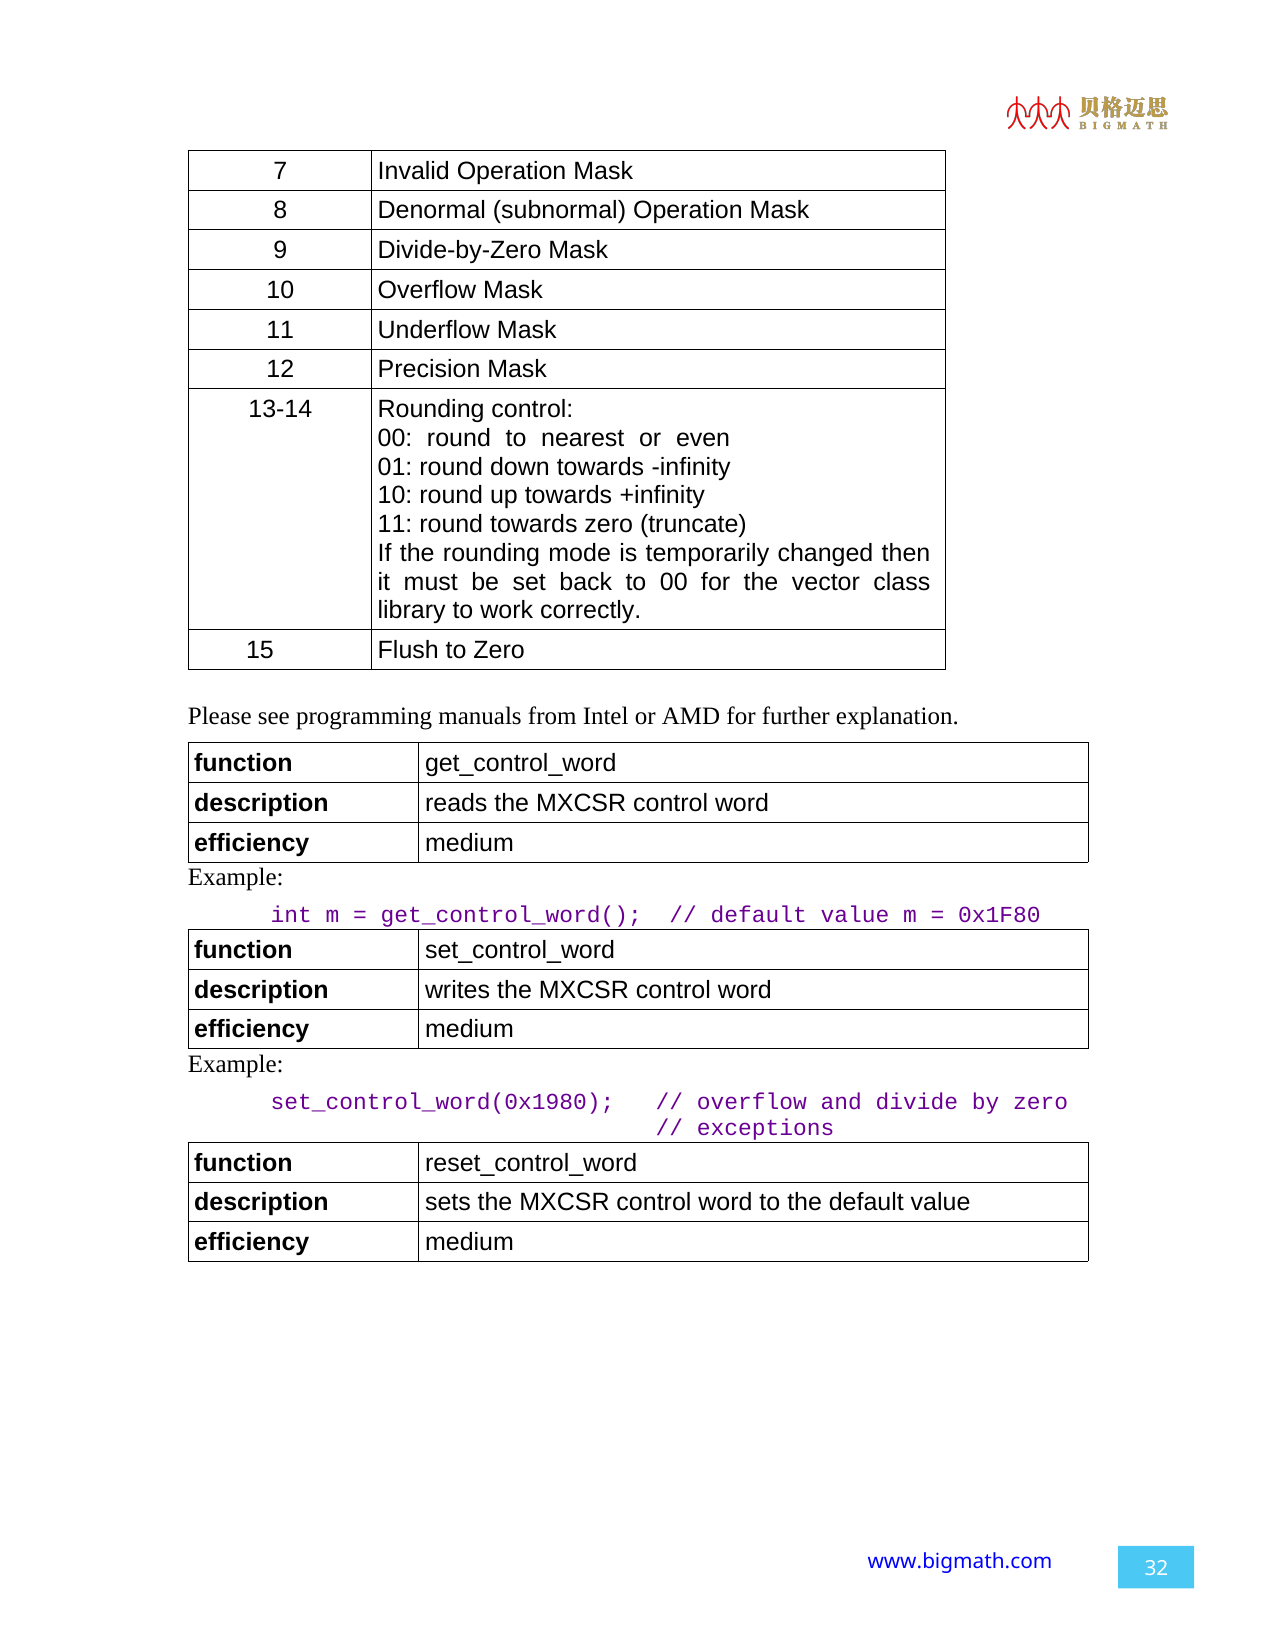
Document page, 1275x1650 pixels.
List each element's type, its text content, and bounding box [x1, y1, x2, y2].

table_cell medium [419, 1010, 1088, 1048]
table_header set_control_word [419, 930, 1088, 969]
table_cell 8 [189, 191, 371, 229]
table_cell 10 [189, 270, 371, 309]
table_cell 15 [189, 630, 371, 669]
table_cell medium [419, 823, 1088, 861]
text Please see programming manuals from Intel or AMD for further explanation. [188, 701, 1100, 730]
table_cell Flush to Zero [372, 630, 945, 669]
text int m = get_control_word(); // default value m = 0x1F80 [270, 903, 1100, 929]
table_cell Rounding control: 00: round to nearest or even 01: round down towards -infinity 10: round up towards +infinity 11: round towards zero (truncate) If the rounding mode is temporarily changed then it must be set back to 00 for the vector class library to work correctly. [372, 389, 945, 629]
table_cell writes the MXCSR control word [419, 970, 1088, 1009]
table_header Invalid Operation Mask [372, 151, 945, 189]
table_cell sets the MXCSR control word to the default value [419, 1183, 1088, 1221]
table_cell efficiency [189, 1010, 418, 1048]
text Example: [188, 862, 1100, 891]
table_cell 13-14 [189, 389, 371, 629]
table_cell description [189, 1183, 418, 1221]
text Example: [188, 1049, 1100, 1078]
table_cell efficiency [189, 823, 418, 861]
table_cell medium [419, 1222, 1088, 1261]
table_header get_control_word [419, 743, 1088, 782]
table_cell efficiency [189, 1222, 418, 1261]
table_cell 11 [189, 310, 371, 348]
table_header function [189, 743, 418, 782]
table_cell Denormal (subnormal) Operation Mask [372, 191, 945, 229]
table_cell reads the MXCSR control word [419, 783, 1088, 822]
table_cell Underflow Mask [372, 310, 945, 348]
table_header 7 [189, 151, 371, 189]
table_cell 9 [189, 230, 371, 269]
table_cell Divide-by-Zero Mask [372, 230, 945, 269]
table_cell Precision Mask [372, 350, 945, 388]
table_header reset_control_word [419, 1143, 1088, 1182]
text set_control_word(0x1980); // overflow and divide by zero [270, 1090, 1100, 1116]
table_cell description [189, 783, 418, 822]
table_cell Overflow Mask [372, 270, 945, 309]
picture [1004, 88, 1171, 136]
table_header function [189, 930, 418, 969]
table_cell 12 [189, 350, 371, 388]
table_cell description [189, 970, 418, 1009]
table_header function [189, 1143, 418, 1182]
text // exceptions [655, 1116, 1100, 1142]
